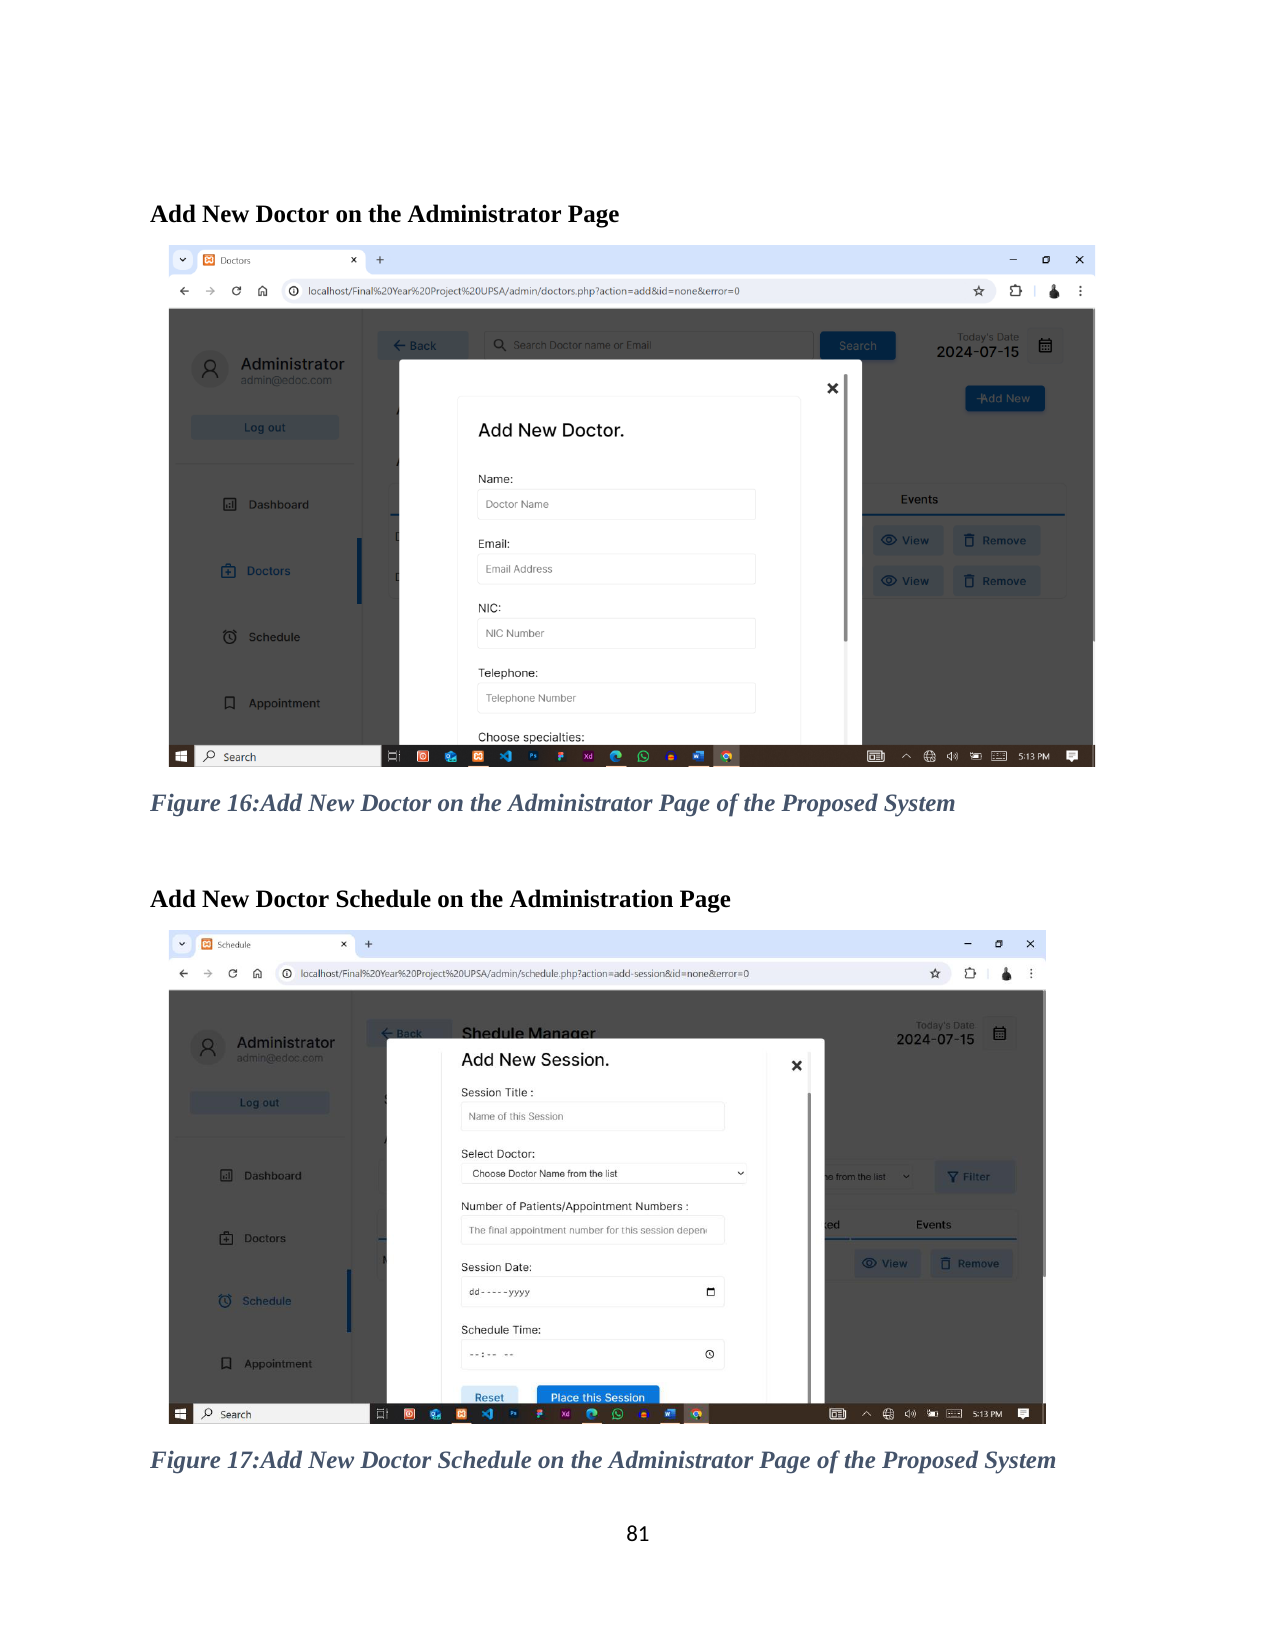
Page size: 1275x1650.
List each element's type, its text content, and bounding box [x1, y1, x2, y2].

text Figure 17:Add New Doctor Schedule on the Administrator Page of the Proposed System [150, 1442, 1125, 1474]
picture [168, 930, 1046, 1424]
text 81 [150, 1523, 1125, 1546]
text Figure 16:Add New Doctor on the Administrator Page of the Proposed System [150, 785, 1125, 818]
picture [168, 245, 1096, 767]
text Add New Doctor on the Administrator Page [150, 195, 1125, 229]
text Add New Doctor Schedule on the Administration Page [150, 880, 1125, 914]
